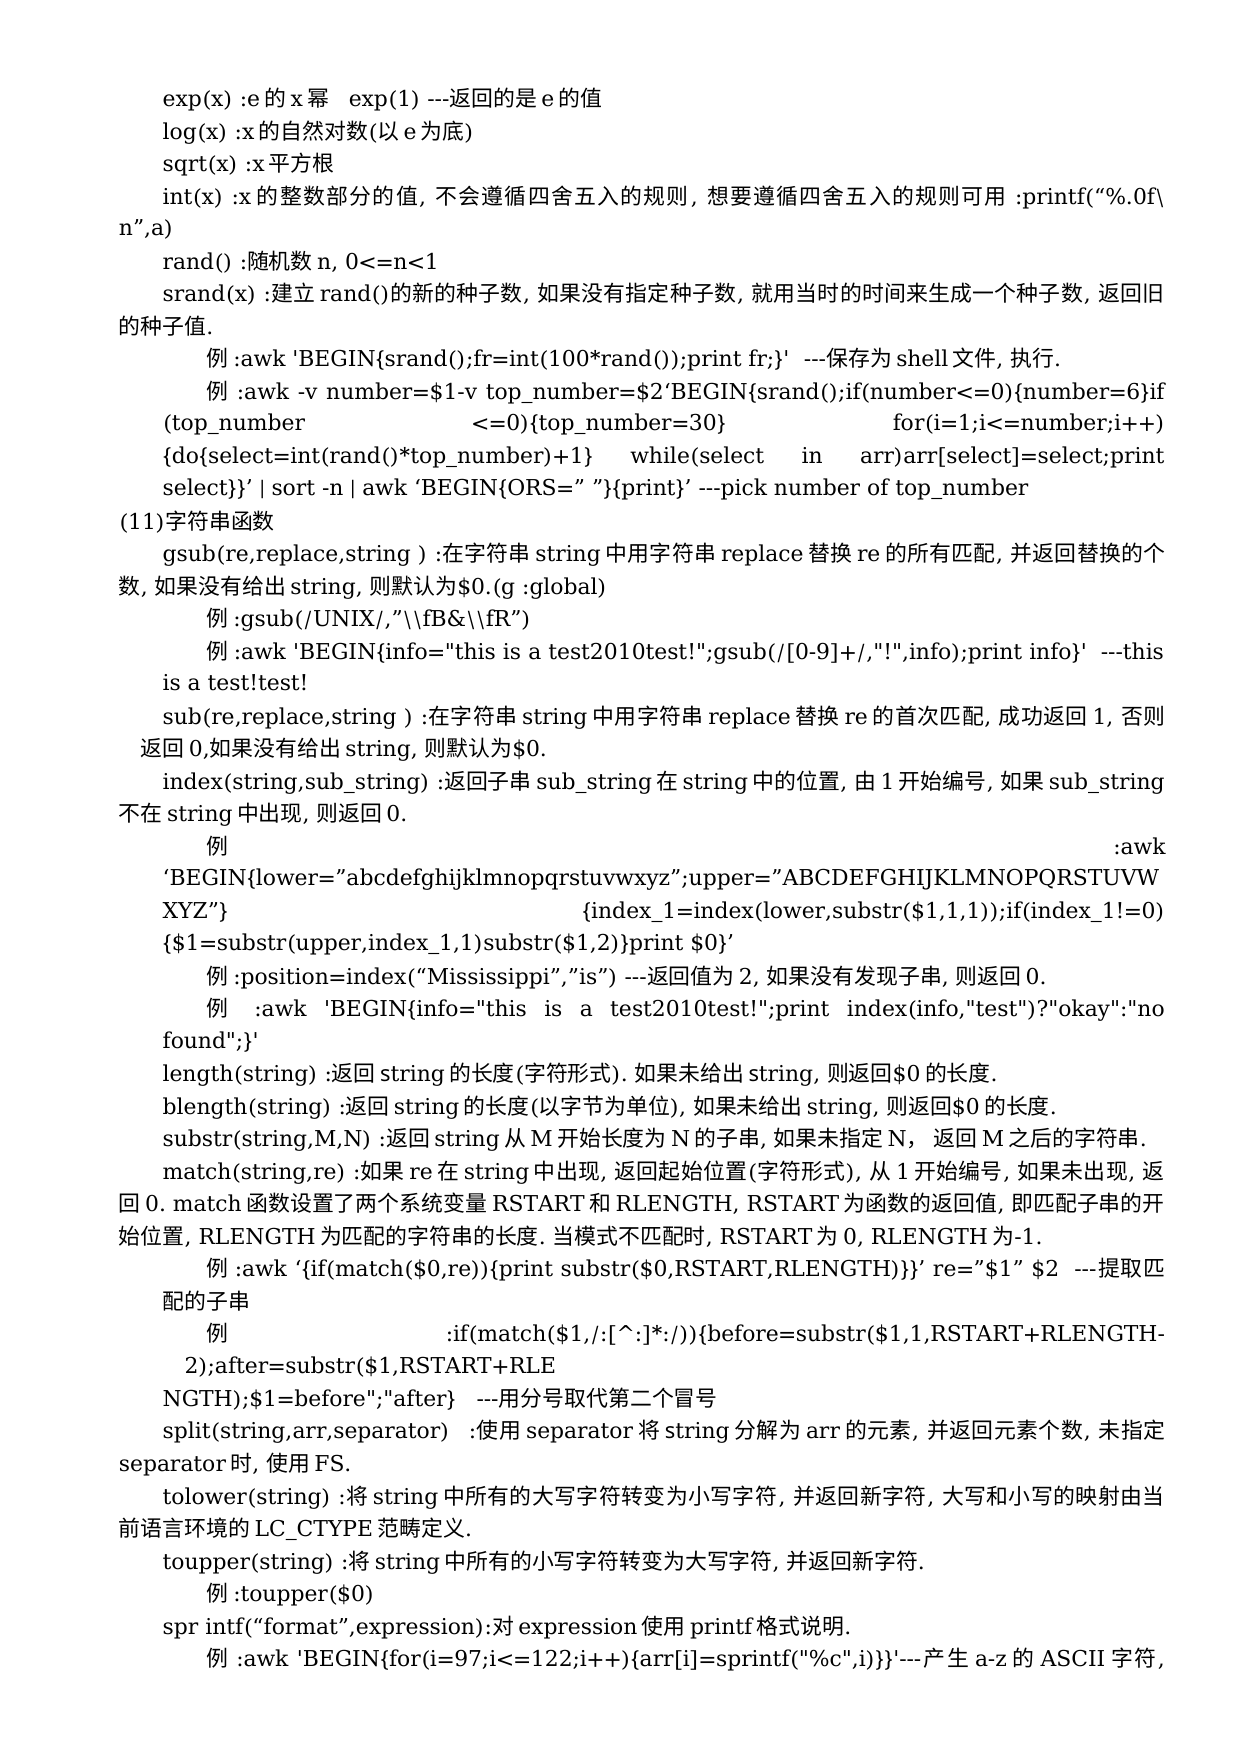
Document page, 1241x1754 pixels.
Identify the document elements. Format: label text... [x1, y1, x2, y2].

list log(x) :x的自然对数(以e为底) [119, 113, 1165, 146]
list exp(x) :e的x幂 exp(1) ---返回的是e的值 [119, 81, 1165, 113]
list match(string,re) :如果re在string中出现, 返回起始位置(字符形式), 从1开始编号, 如果未出现, 返回0. match函数设置了两个系统变量RSTART和RLENGTH, RSTART为函数的返回值, 即匹配子串的开始位置, RLENGTH为匹配的字符串的长度. 当模式不匹配时, RSTART为0, RLENGTH为-1. [119, 1153, 1165, 1251]
list 例 :awk 'BEGIN{info="this is a test2010test!";gsub(/[0-9]+/,"!",info);print info}' ---this is a test!test! [162, 633, 1165, 698]
list sub(re,replace,string ) :在字符串string中用字符串replace替换re的首次匹配, 成功返回1, 否则返回0,如果没有给出string, 则默认为$0. [141, 698, 1165, 763]
list NGTH);$1=before";"after} ---用分号取代第二个冒号 [119, 1381, 1165, 1413]
list 例 :awk 'BEGIN{info="this is a test2010test!";print index(info,"test")?"okay":"no found";}' [162, 991, 1165, 1056]
list 例 :position=index(“Mississippi”,”is”) ---返回值为2, 如果没有发现子串, 则返回0. [162, 958, 1165, 991]
list 例 :toupper($0) [162, 1576, 1165, 1608]
list 例 :awk 'BEGIN{srand();fr=int(100*rand());print fr;}' ---保存为shell文件, 执行. [162, 341, 1165, 373]
list gsub(re,replace,string ) :在字符串string中用字符串replace替换re的所有匹配, 并返回替换的个数, 如果没有给出string, 则默认为$0.(g :global) [119, 536, 1165, 601]
list tolower(string) :将string中所有的大写字符转变为小写字符, 并返回新字符, 大写和小写的映射由当前语言环境的LC_CTYPE范畴定义. [119, 1478, 1165, 1543]
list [162, 1641, 1165, 1673]
list srand(x) :建立rand()的新的种子数, 如果没有指定种子数, 就用当时的时间来生成一个种子数, 返回旧的种子值. [119, 276, 1165, 341]
list (11)字符串函数 [75, 503, 1165, 536]
list 例 :gsub(/UNIX/,”\\fB&\\fR”) [162, 601, 1165, 633]
list split(string,arr,separator) :使用separator将string分解为arr的元素, 并返回元素个数, 未指定separator时, 使用FS. [119, 1413, 1165, 1478]
list rand() :随机数n, 0<=n<1 [119, 243, 1165, 276]
list int(x) :x的整数部分的值, 不会遵循四舍五入的规则, 想要遵循四舍五入的规则可用 :printf(“%.0f\n”,a) [119, 178, 1165, 243]
list blength(string) :返回string的长度(以字节为单位), 如果未给出string, 则返回$0的长度. [119, 1088, 1165, 1121]
list sqrt(x) :x平方根 [119, 146, 1165, 178]
list 例 :if(match($1,/:[^:]*:/)){before=substr($1,1,RSTART+RLENGTH-2);after=substr($1,RSTART+RLE [184, 1316, 1165, 1381]
list 例 :awk -v number=$1-v top_number=$2‘BEGIN{srand();if(number<=0){number=6}if (top_number <=0){top_number=30} for(i=1;i<=number;i++){do{select=int(rand()*top_number)+1} while(select in arr)arr[select]=select;print select}}’ | sort -n | awk ‘BEGIN{ORS=” ”}{print}’ ---pick number of top_number [162, 373, 1165, 503]
list 例 :awk ‘{if(match($0,re)){print substr($0,RSTART,RLENGTH)}}’ re=”$1” $2 ---提取匹配的子串 [162, 1251, 1165, 1316]
list length(string) :返回string的长度(字符形式). 如果未给出string, 则返回$0的长度. [119, 1056, 1165, 1088]
list index(string,sub_string) :返回子串sub_string在string中的位置, 由1开始编号, 如果sub_string不在string中出现, 则返回0. [119, 763, 1165, 828]
list toupper(string) :将string中所有的小写字符转变为大写字符, 并返回新字符. [119, 1543, 1165, 1576]
list spr intf(“format”,expression):对expression使用printf格式说明. [119, 1608, 1165, 1641]
list 例 :awk ‘BEGIN{lower=”abcdefghijklmnopqrstuvwxyz”;upper=”ABCDEFGHIJKLMNOPQRSTUVWXYZ”} {index_1=index(lower,substr($1,1,1));if(index_1!=0){$1=substr(upper,index_1,1)substr($1,2)}print $0}’ [162, 828, 1165, 958]
list substr(string,M,N) :返回string从M开始长度为N的子串, 如果未指定N， 返回M之后的字符串. [119, 1121, 1165, 1153]
